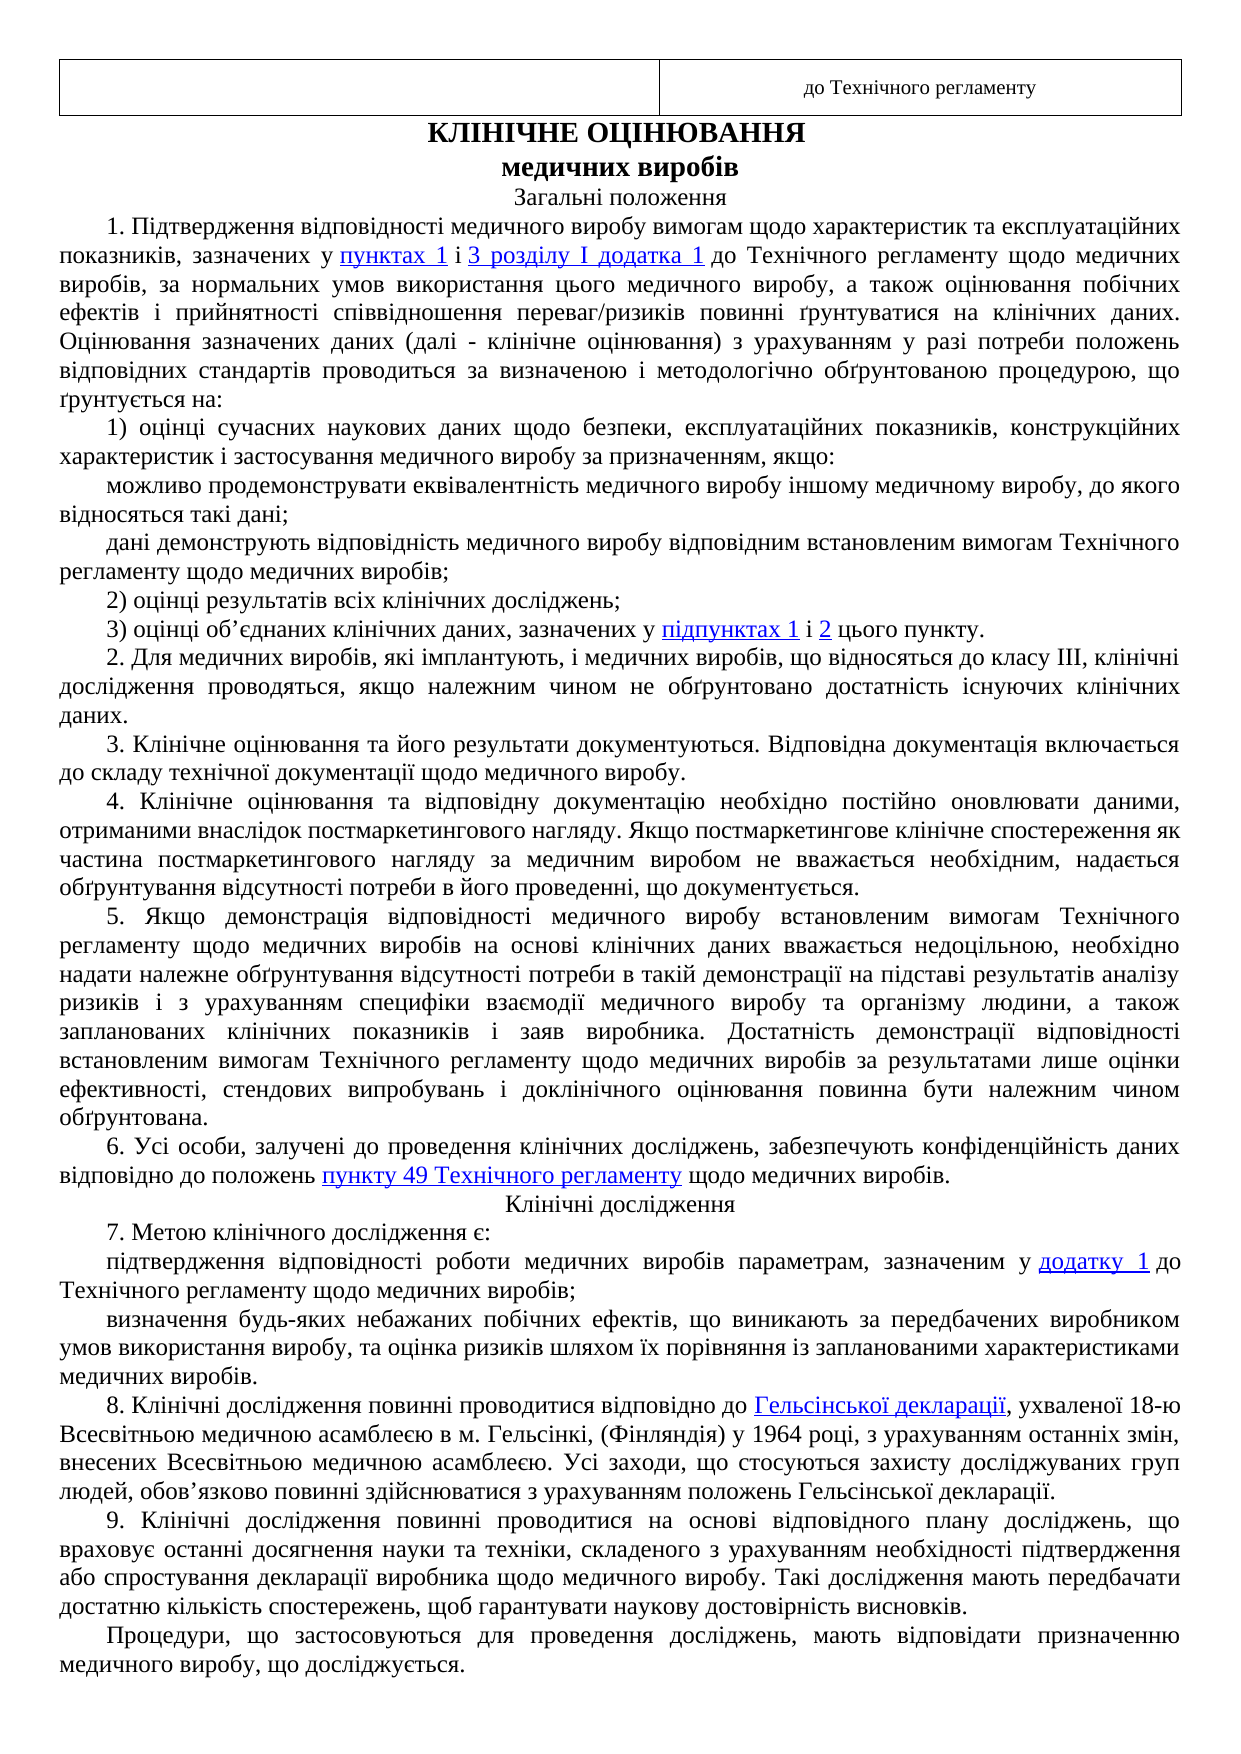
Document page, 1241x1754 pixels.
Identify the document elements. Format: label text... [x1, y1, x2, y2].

table_header [60, 60, 659, 115]
text можливо продемонструвати еквівалентність медичного виробу іншому медичному виробу, до якого відносяться такі дані; [59, 470, 1181, 527]
text 3) оцінці об’єднаних клінічних даних, зазначених у підпунктах 1 і 2 цього пункту. [59, 614, 1181, 642]
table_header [660, 60, 1181, 115]
text 7. Метою клінічного дослідження є: [59, 1217, 1181, 1246]
text 8. Клінічні дослідження повинні проводитися відповідно до Гельсінської декларації, ухваленої 18-ю Всесвітньою медичною асамблеєю в м. Гельсінкі, (Фінляндія) у 1964 році, з урахуванням останніх змін, внесених Всесвітньою медичною асамблеєю. Усі заходи, що стосуються захисту досліджуваних груп людей, обов’язково повинні здійснюватися з урахуванням положень Гельсінської декларації. [59, 1390, 1181, 1505]
text 3. Клінічне оцінювання та його результати документуються. Відповідна документація включається до складу технічної документації щодо медичного виробу. [59, 729, 1181, 786]
text Процедури, що застосовуються для проведення досліджень, мають відповідати призначенню медичного виробу, що досліджується. [59, 1620, 1181, 1677]
text дані демонструють відповідність медичного виробу відповідним встановленим вимогам Технічного регламенту щодо медичних виробів; [59, 527, 1181, 585]
text 1) оцінці сучасних наукових даних щодо безпеки, експлуатаційних показників, конструкційних характеристик і застосування медичного виробу за призначенням, якщо: [59, 412, 1181, 470]
text 4. Клінічне оцінювання та відповідну документацію необхідно постійно оновлювати даними, отриманими внаслідок постмаркетингового нагляду. Якщо постмаркетингове клінічне спостереження як частина постмаркетингового нагляду за медичним виробом не вважається необхідним, надається обґрунтування відсутності потреби в його проведенні, що документується. [59, 786, 1181, 901]
text Клінічні дослідження [59, 1189, 1181, 1217]
text підтвердження відповідності роботи медичних виробів параметрам, зазначеним у додатку 1 до Технічного регламенту щодо медичних виробів; [59, 1246, 1181, 1304]
text визначення будь-яких небажаних побічних ефектів, що виникають за передбачених виробником умов використання виробу, та оцінка ризиків шляхом їх порівняння із запланованими характеристиками медичних виробів. [59, 1304, 1181, 1390]
text 2) оцінці результатів всіх клінічних досліджень; [59, 585, 1181, 614]
text Загальні положення [59, 182, 1181, 211]
text 2. Для медичних виробів, які імплантують, і медичних виробів, що відносяться до класу III, клінічні дослідження проводяться, якщо належним чином не обґрунтовано достатність існуючих клінічних даних. [59, 642, 1181, 729]
text 6. Усі особи, залучені до проведення клінічних досліджень, забезпечують конфіденційність даних відповідно до положень пункту 49 Технічного регламенту щодо медичних виробів. [59, 1131, 1181, 1189]
text 9. Клінічні дослідження повинні проводитися на основі відповідного плану досліджень, що враховує останні досягнення науки та техніки, складеного з урахуванням необхідності підтвердження або спростування декларації виробника щодо медичного виробу. Такі дослідження мають передбачати достатню кількість спостережень, щоб гарантувати наукову достовірність висновків. [59, 1505, 1181, 1620]
text КЛІНІЧНЕ ОЦІНЮВАННЯ медичних виробів [106, 116, 1134, 182]
text 5. Якщо демонстрація відповідності медичного виробу встановленим вимогам Технічного регламенту щодо медичних виробів на основі клінічних даних вважається недоцільною, необхідно надати належне обґрунтування відсутності потреби в такій демонстрації на підставі результатів аналізу ризиків і з урахуванням специфіки взаємодії медичного виробу та організму людини, а також запланованих клінічних показників і заяв виробника. Достатність демонстрації відповідності встановленим вимогам Технічного регламенту щодо медичних виробів за результатами лише оцінки ефективності, стендових випробувань і доклінічного оцінювання повинна бути належним чином обґрунтована. [59, 901, 1181, 1131]
text 1. Підтвердження відповідності медичного виробу вимогам щодо характеристик та експлуатаційних показників, зазначених у пунктах 1 і 3 розділу I додатка 1 до Технічного регламенту щодо медичних виробів, за нормальних умов використання цього медичного виробу, а також оцінювання побічних ефектів і прийнятності співвідношення переваг/ризиків повинні ґрунтуватися на клінічних даних. Оцінювання зазначених даних (далі - клінічне оцінювання) з урахуванням у разі потреби положень відповідних стандартів проводиться за визначеною і методологічно обґрунтованою процедурою, що ґрунтується на: [59, 211, 1181, 412]
